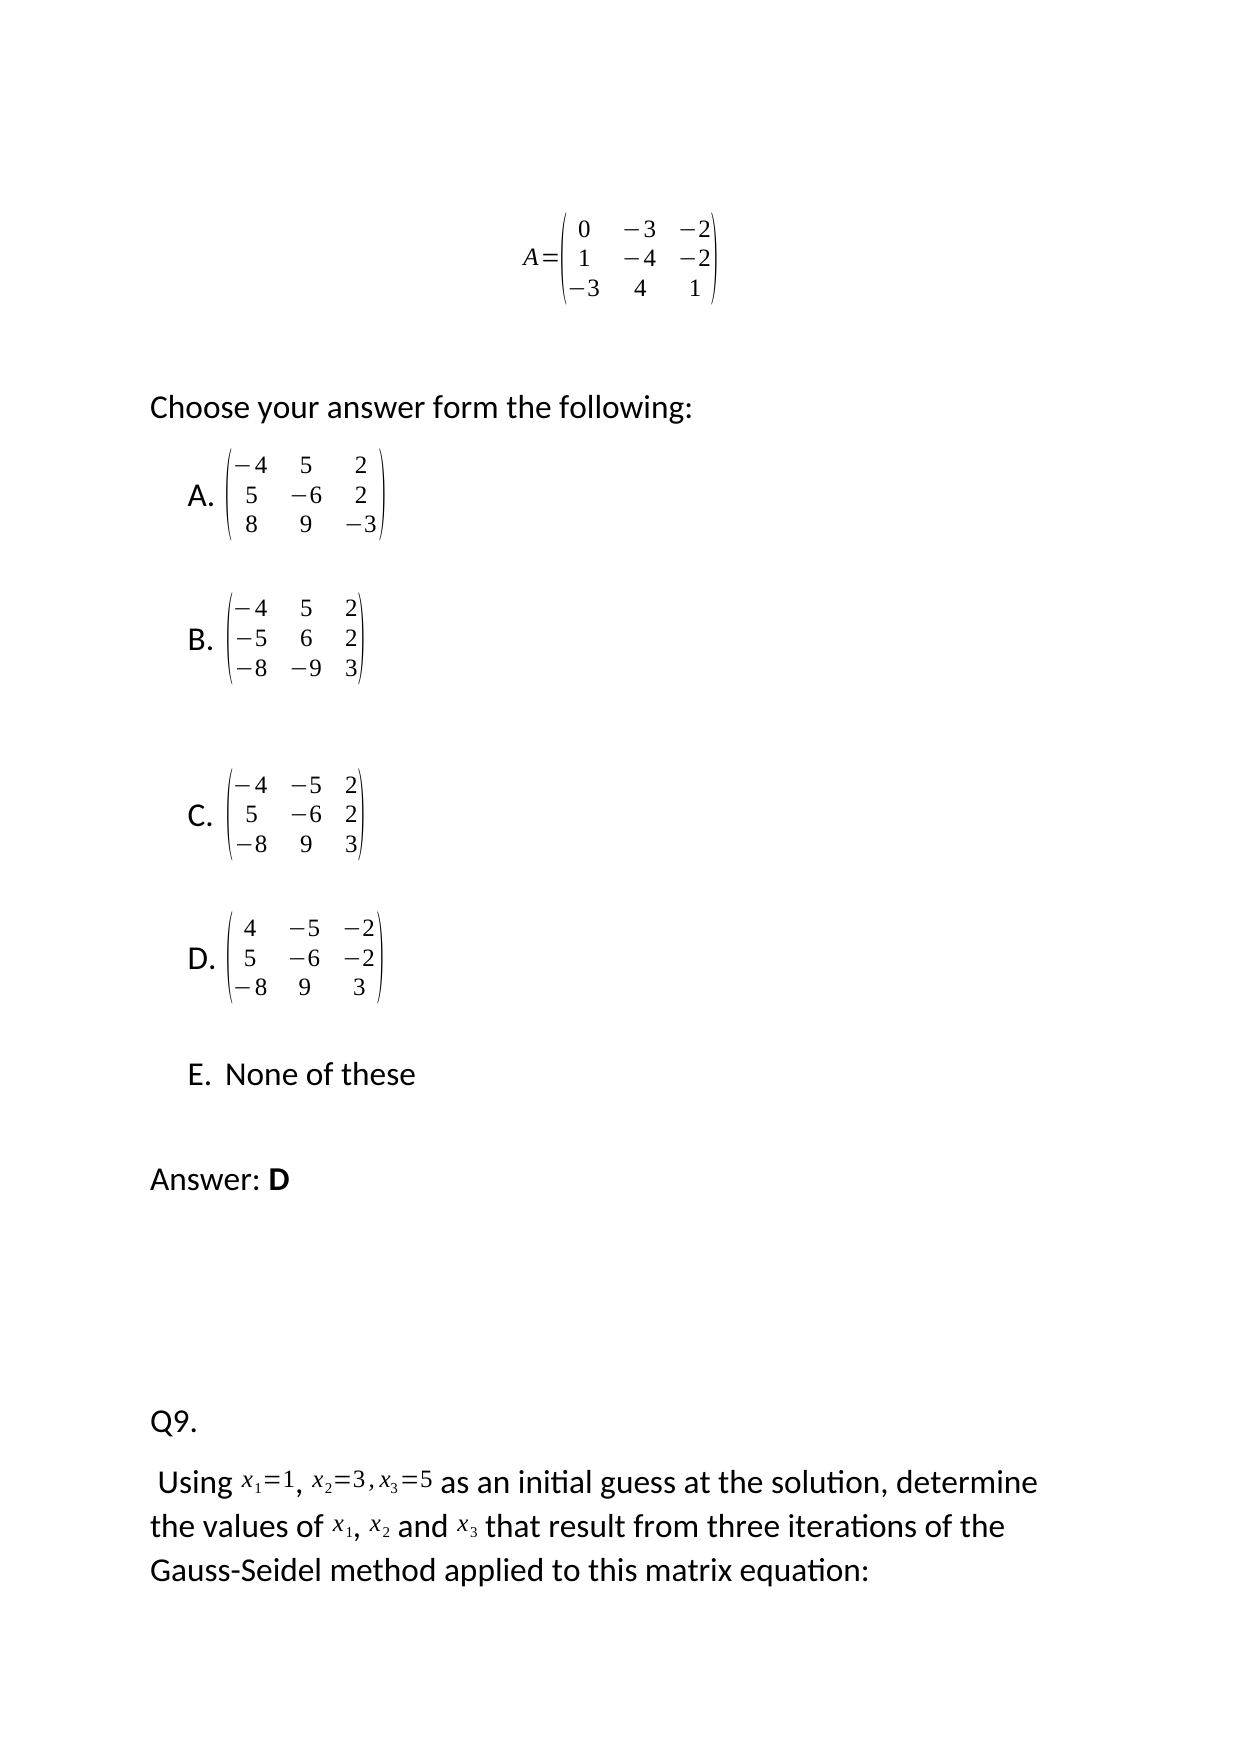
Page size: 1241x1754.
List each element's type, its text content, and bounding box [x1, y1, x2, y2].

text Q9. [150, 1400, 1090, 1441]
text Choose your answer form the following: [150, 386, 1090, 427]
text Answer: D [150, 1158, 1090, 1198]
text Using , as an initial guess at the solution, determine the values of , and that result from three iterations of the Gauss-Seidel method applied to this matrix equation: [150, 1461, 1090, 1589]
list None of these [187, 1053, 1090, 1094]
